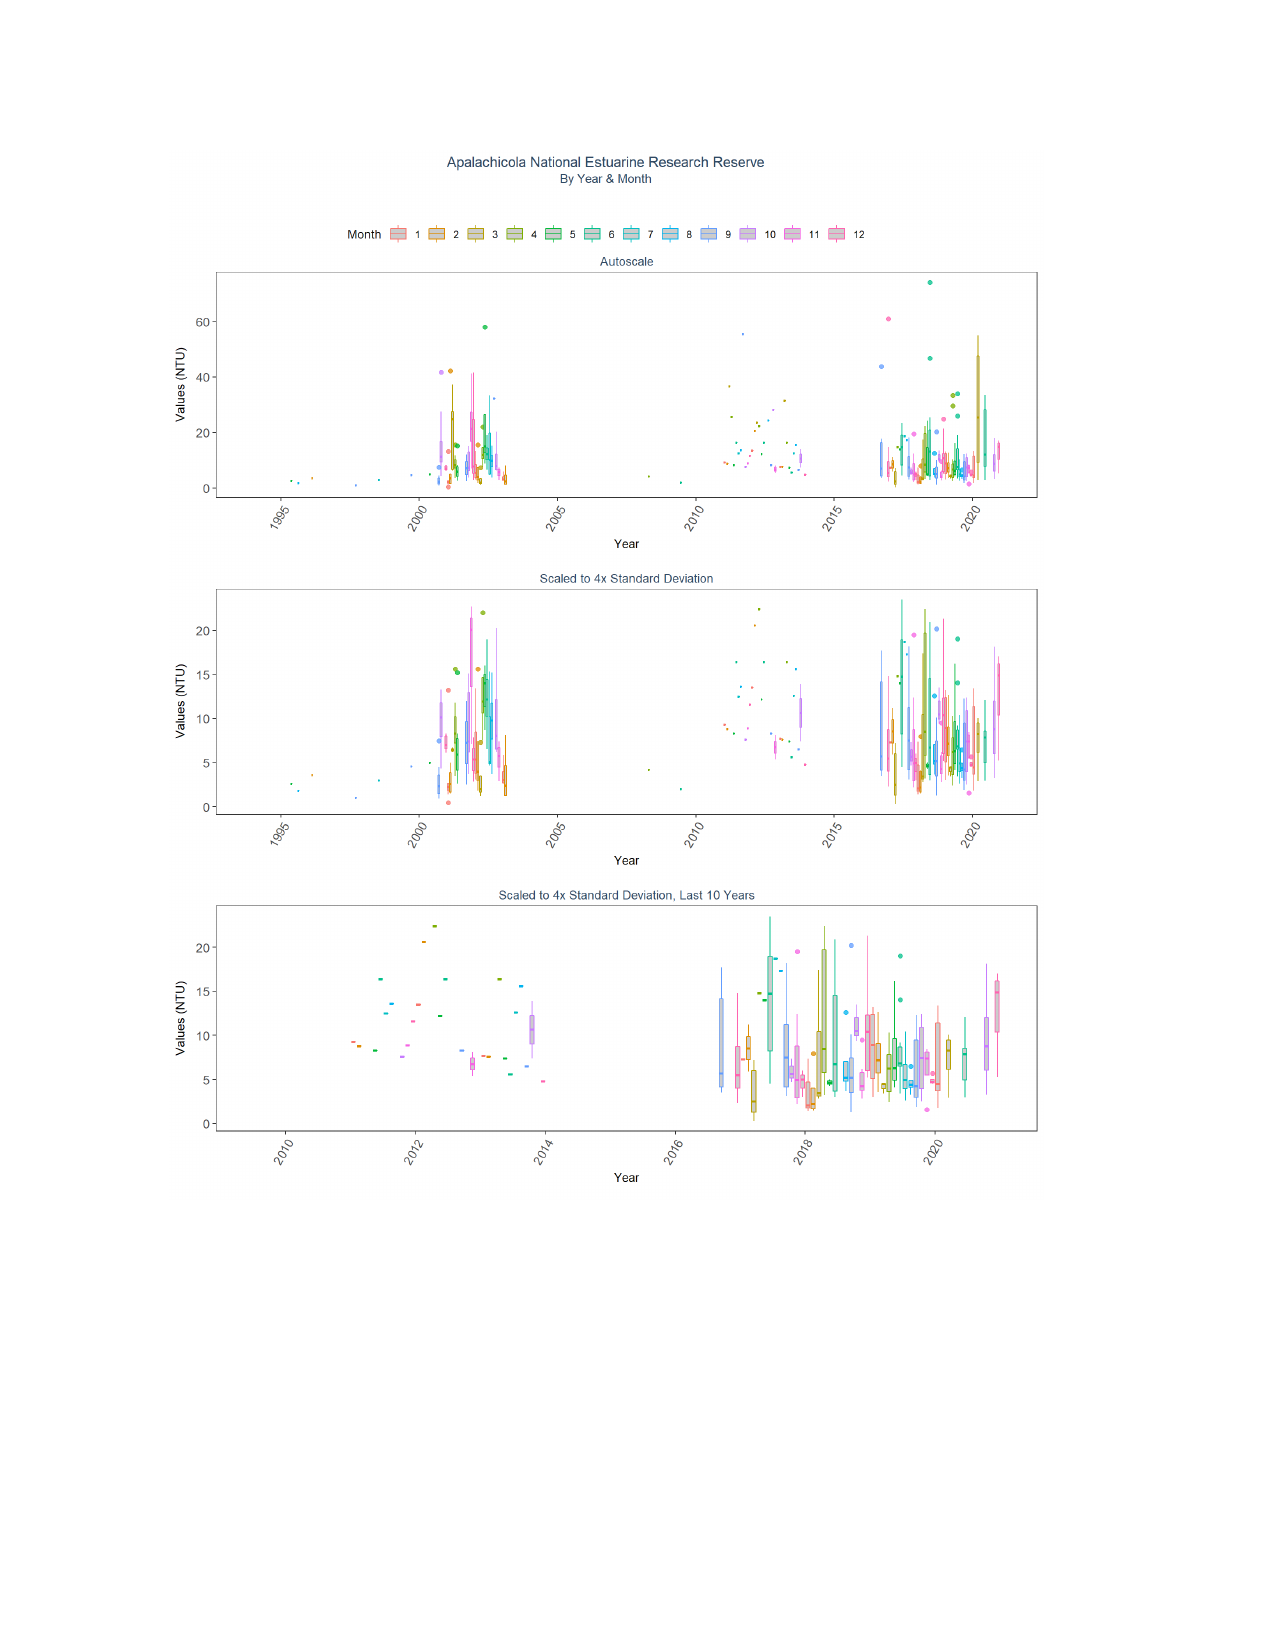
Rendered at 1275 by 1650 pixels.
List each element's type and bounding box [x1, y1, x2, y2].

picture [168, 150, 1044, 1200]
